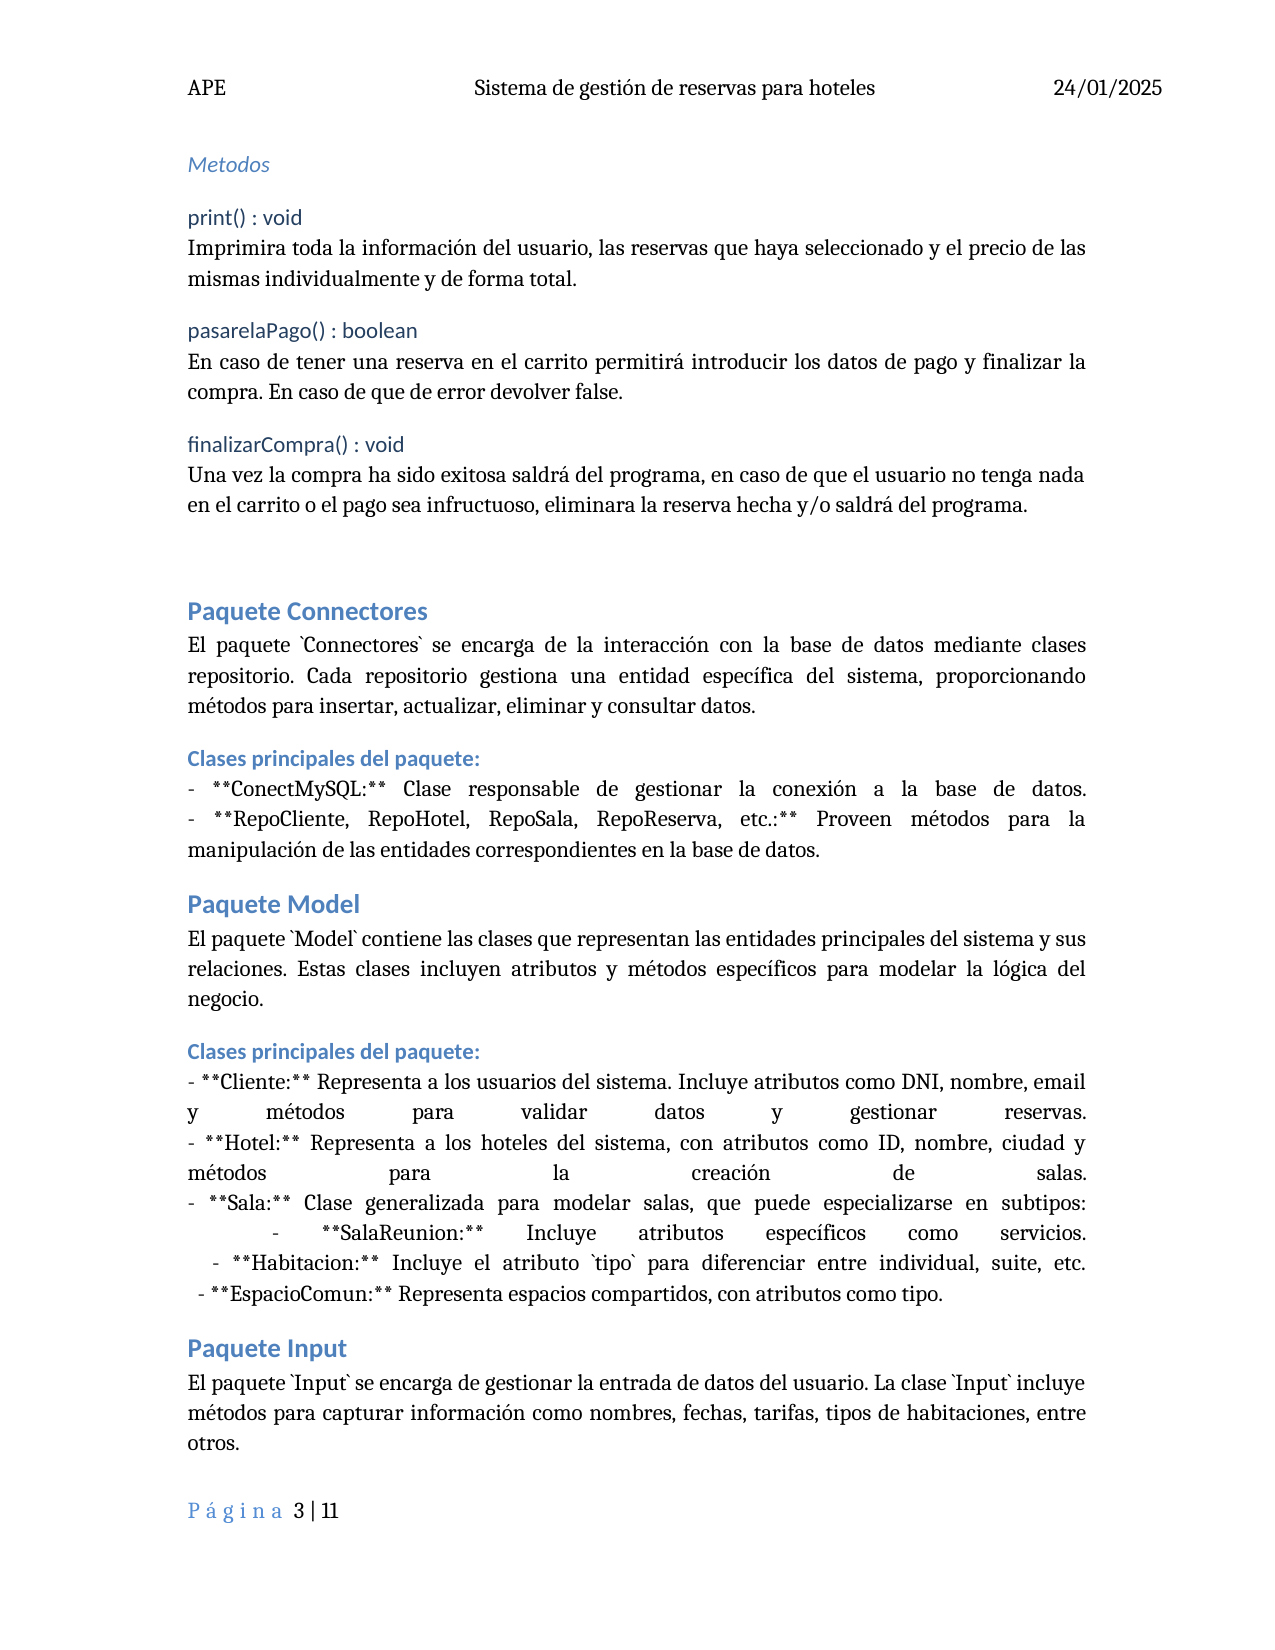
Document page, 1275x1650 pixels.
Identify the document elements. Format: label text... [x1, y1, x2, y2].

text - **Cliente:** Representa a los usuarios del sistema. Incluye atributos como DNI, nombre, email y métodos para validar datos y gestionar reservas. - **Hotel:** Representa a los hoteles del sistema, con atributos como ID, nombre, ciudad y métodos para la creación de salas. - **Sala:** Clase generalizada para modelar salas, que puede especializarse en subtipos: - **SalaReunion:** Incluye atributos específicos como servicios. - **Habitacion:** Incluye el atributo `tipo` para diferenciar entre individual, suite, etc. - **EspacioComun:** Representa espacios compartidos, con atributos como tipo. [187, 1069, 1087, 1307]
subtitle Clases principales del paquete: [187, 1037, 1087, 1065]
text Una vez la compra ha sido exitosa saldrá del programa, en caso de que el usuario no tenga nada en el carrito o el pago sea infructuoso, eliminara la reserva hecha y/o saldrá del programa. [187, 462, 1087, 519]
text El paquete `Connectores` se encarga de la interacción con la base de datos mediante clases repositorio. Cada repositorio gestiona una entidad específica del sistema, proporcionando métodos para insertar, actualizar, eliminar y consultar datos. [187, 632, 1087, 719]
text En caso de tener una reserva en el carrito permitirá introducir los datos de pago y finalizar la compra. En caso de que de error devolver false. [187, 349, 1087, 405]
subtitle pasarelaPago() : boolean [187, 316, 1087, 344]
text El paquete `Model` contiene las clases que representan las entidades principales del sistema y sus relaciones. Estas clases incluyen atributos y métodos específicos para modelar la lógica del negocio. [187, 925, 1087, 1012]
subtitle Paquete Connectores [187, 594, 1087, 627]
subtitle Metodos [187, 150, 1087, 178]
text Imprimira toda la información del usuario, las reservas que haya seleccionado y el precio de las mismas individualmente y de forma total. [187, 235, 1087, 292]
subtitle Paquete Input [187, 1331, 1087, 1364]
subtitle finalizarCompra() : void [187, 430, 1087, 458]
subtitle Paquete Model [187, 887, 1087, 920]
subtitle Clases principales del paquete: [187, 744, 1087, 772]
text - **ConectMySQL:** Clase responsable de gestionar la conexión a la base de datos. - **RepoCliente, RepoHotel, RepoSala, RepoReserva, etc.:** Proveen métodos para la manipulación de las entidades correspondientes en la base de datos. [187, 776, 1087, 863]
text El paquete `Input` se encarga de gestionar la entrada de datos del usuario. La clase `Input` incluye métodos para capturar información como nombres, fechas, tarifas, tipos de habitaciones, entre otros. [187, 1369, 1087, 1456]
subtitle print() : void [187, 203, 1087, 231]
